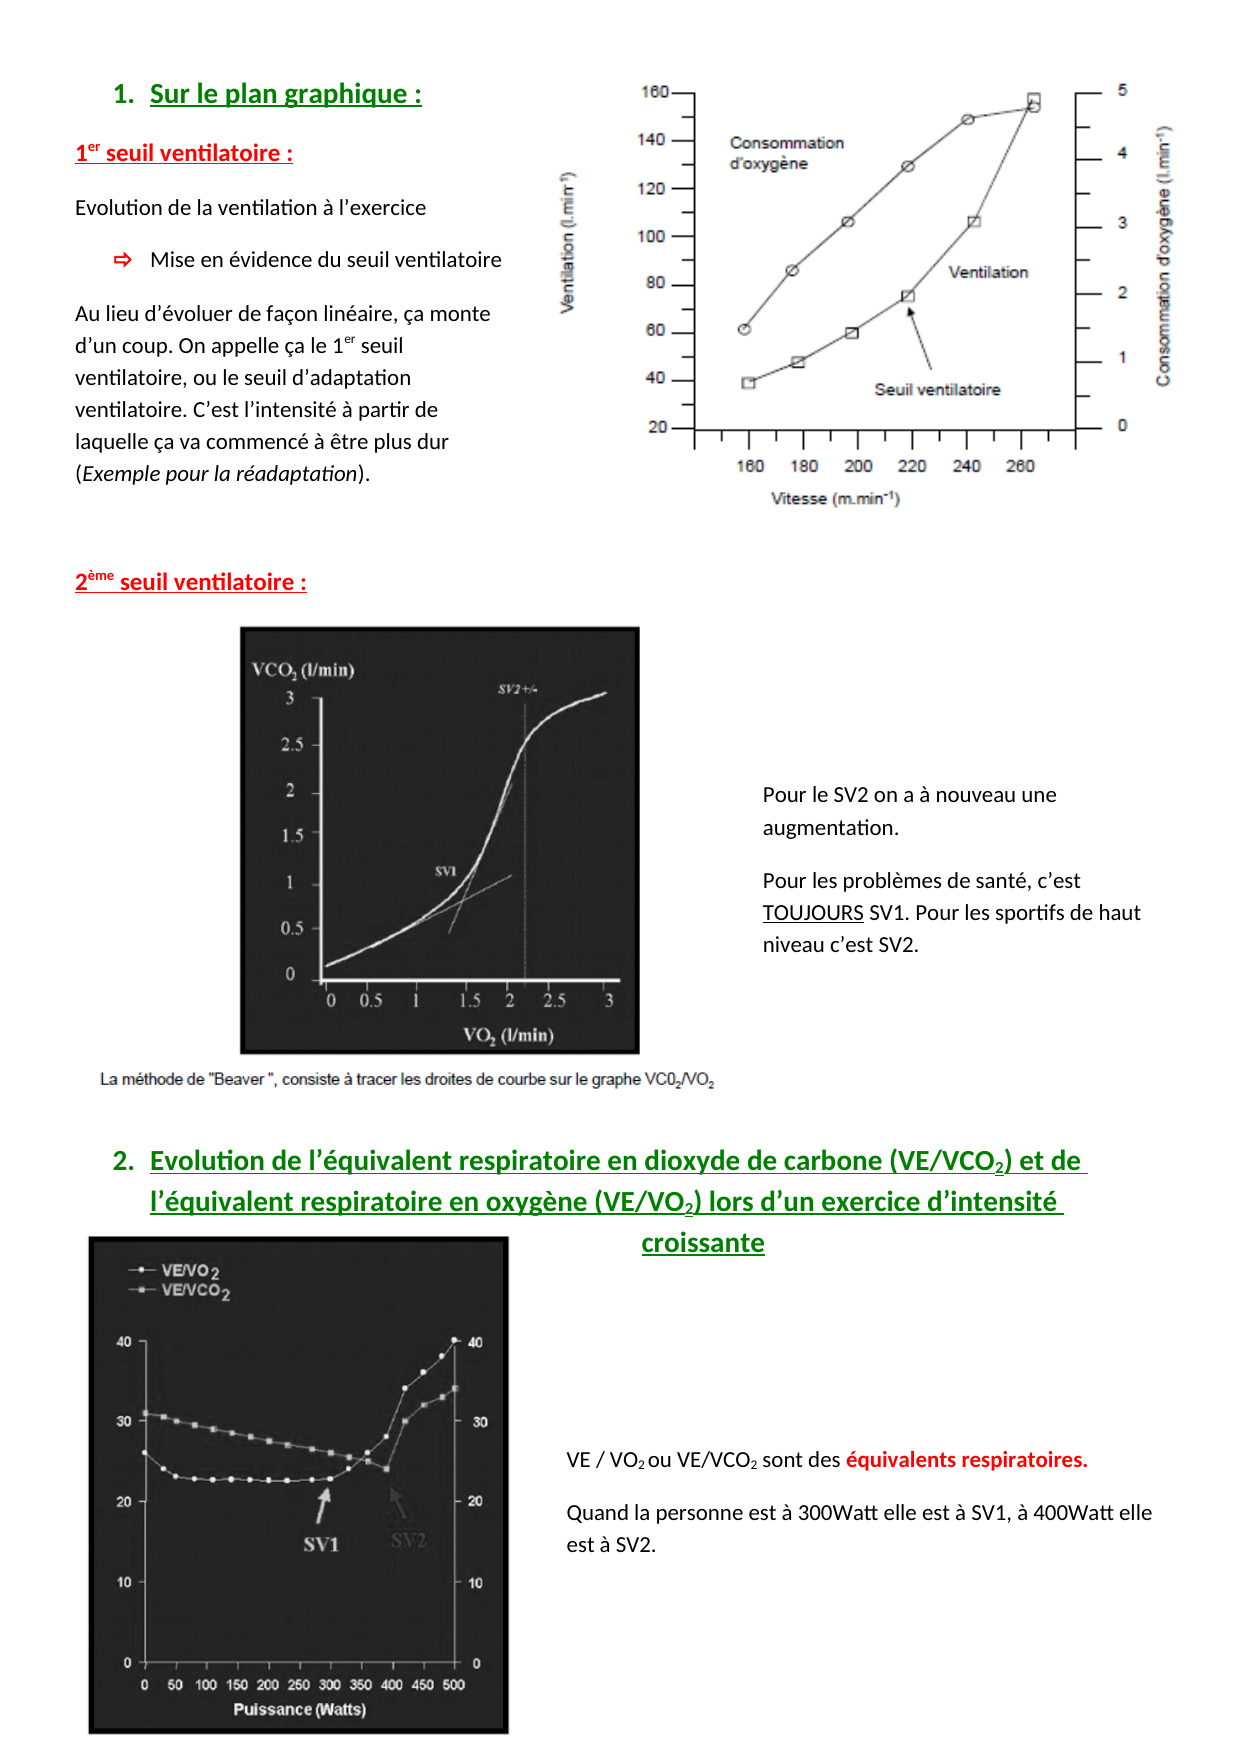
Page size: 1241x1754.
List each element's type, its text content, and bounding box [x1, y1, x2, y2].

picture [76, 1226, 548, 1745]
picture [529, 40, 1206, 528]
picture [76, 618, 744, 1093]
text VE / VO2 ou VE/VCO2 sont des équivalents respiratoires. [548, 1445, 1165, 1473]
text Pour le SV2 on a à nouveau une augmentation. [744, 781, 1165, 841]
text Au lieu d’évoluer de façon linéaire, ça monte d’un coup. On appelle ça le 1er seuil ventilatoire, ou le seuil d’adaptation ventilatoire. C’est l’intensité à partir de laquelle ça va commencé à être plus dur (Exemple pour la réadaptation). [75, 299, 529, 488]
list Evolution de l’équivalent respiratoire en dioxyde de carbone (VE/VCO2) et de l’équivalent respiratoire en oxygène (VE/VO2) lors d’un exercice d’intensité croissante [112, 1142, 1165, 1260]
text Evolution de la ventilation à l’exercice [75, 193, 529, 221]
text 1er seuil ventilatoire : [75, 137, 529, 167]
list Sur le plan graphique : [112, 75, 529, 111]
list Mise en évidence du seuil ventilatoire [112, 246, 529, 274]
text 2ème seuil ventilatoire : [75, 566, 1165, 596]
text Quand la personne est à 300Watt elle est à SV1, à 400Watt elle est à SV2. [548, 1498, 1165, 1558]
text Pour les problèmes de santé, c’est TOUJOURS SV1. Pour les sportifs de haut niveau c’est SV2. [744, 866, 1165, 958]
